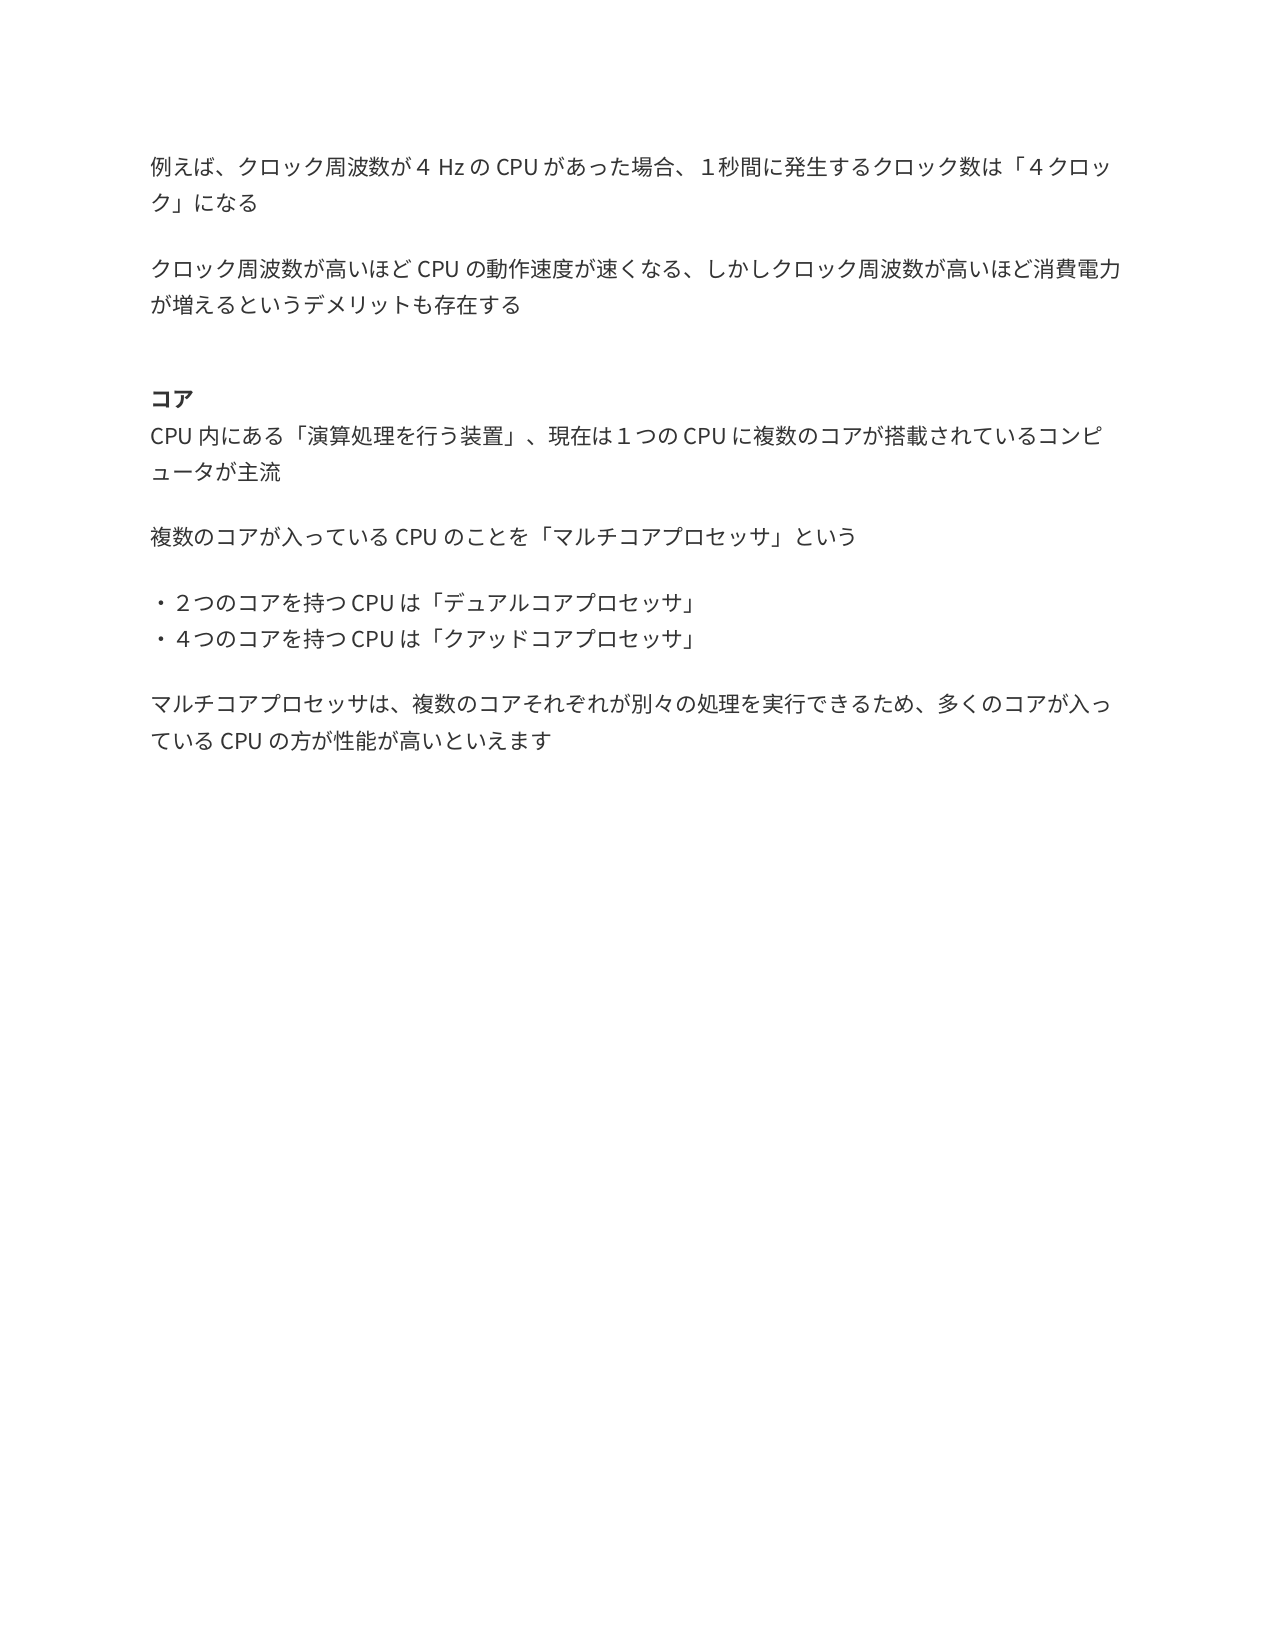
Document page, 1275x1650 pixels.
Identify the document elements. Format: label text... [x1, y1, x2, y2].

text ・４つのコアを持つCPUは「クアッドコアプロセッサ」 [150, 622, 1125, 654]
text クロック周波数が高いほどCPUの動作速度が速くなる、しかしクロック周波数が高いほど消費電力が増えるというデメリットも存在する [150, 252, 1125, 320]
text コア [150, 382, 1125, 414]
text ・２つのコアを持つCPUは「デュアルコアプロセッサ」 [150, 586, 1125, 617]
text CPU内にある「演算処理を行う装置」、現在は１つのCPUに複数のコアが搭載されているコンピュータが主流 [150, 419, 1125, 487]
text 例えば、クロック周波数が４HzのCPUがあった場合、１秒間に発生するクロック数は「４クロック」になる [150, 150, 1125, 218]
text 複数のコアが入っているCPUのことを「マルチコアプロセッサ」という [150, 520, 1125, 552]
text マルチコアプロセッサは、複数のコアそれぞれが別々の処理を実行できるため、多くのコアが入っているCPUの方が性能が高いといえます [150, 687, 1125, 755]
